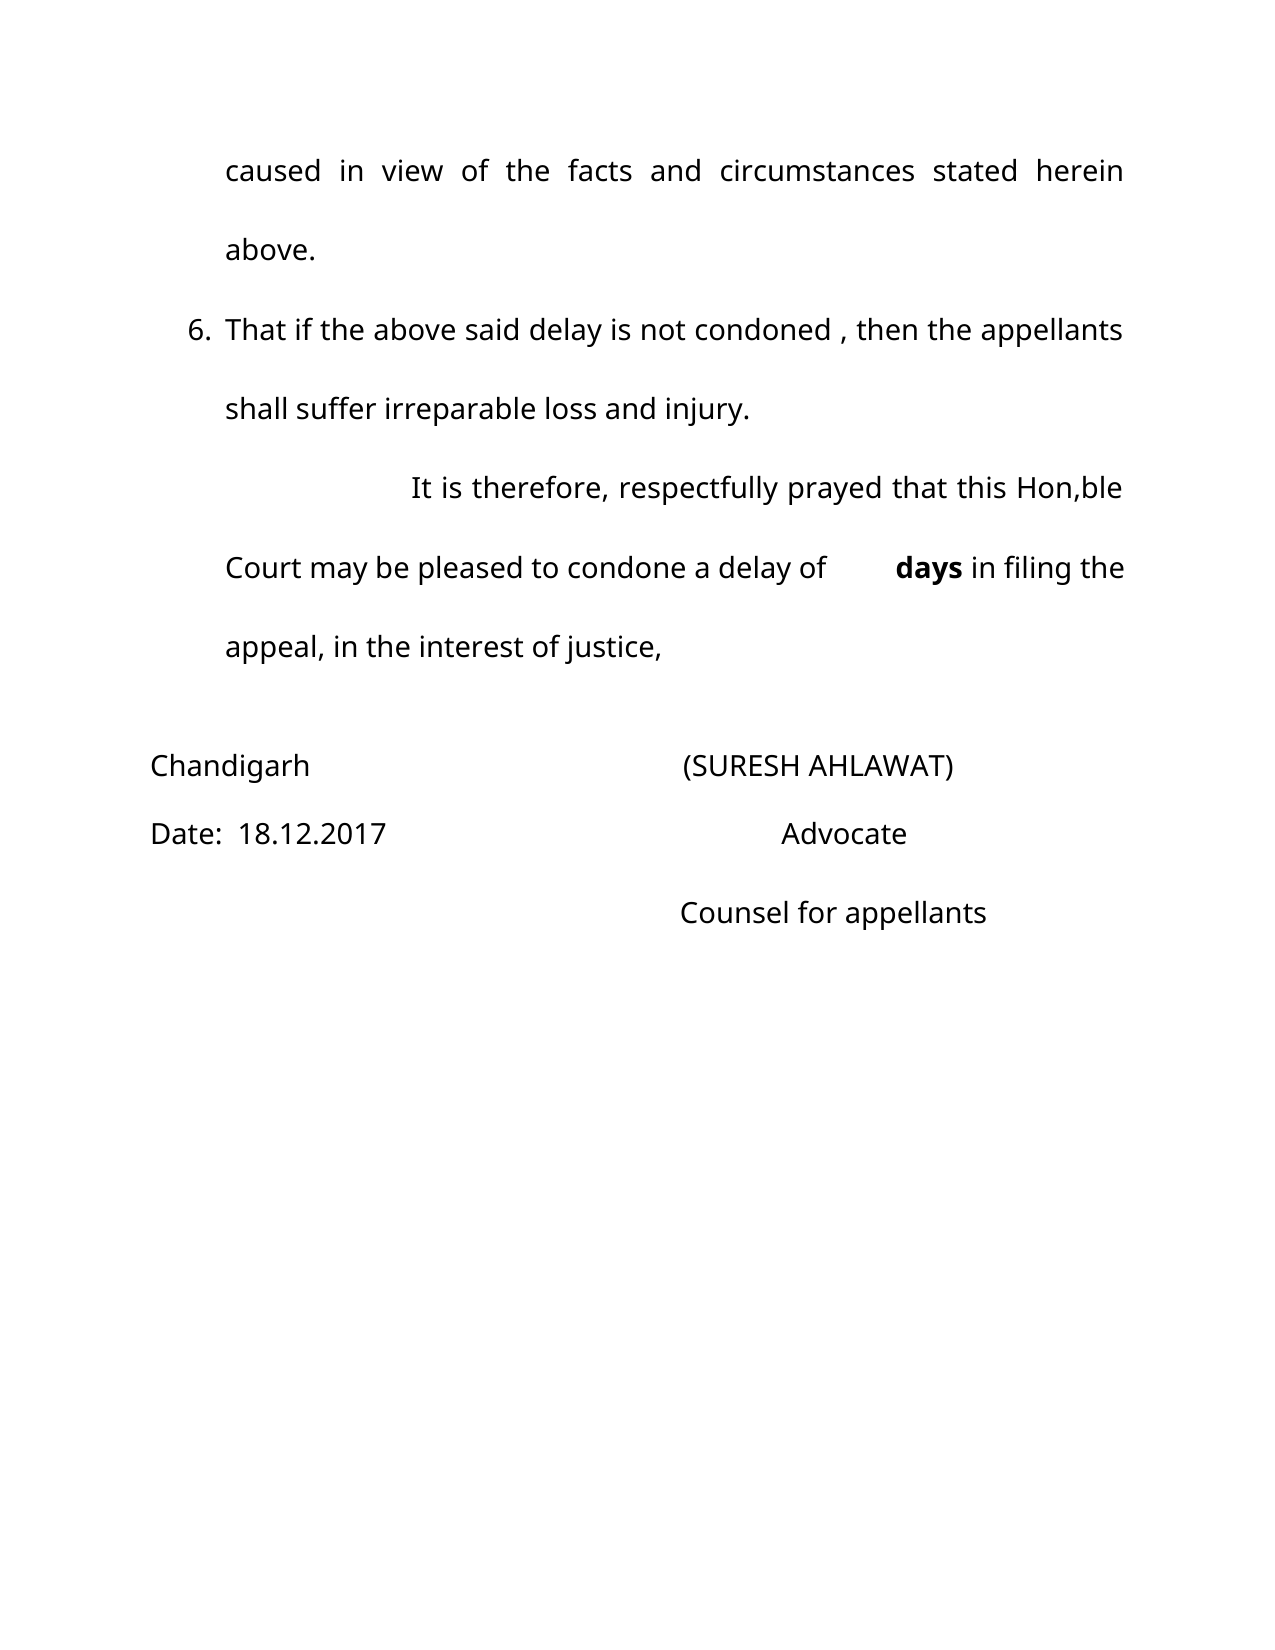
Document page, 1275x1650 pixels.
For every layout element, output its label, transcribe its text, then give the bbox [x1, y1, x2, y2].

text Date: 18.12.2017 Advocate [150, 813, 1125, 853]
text Counsel for appellants [150, 892, 1125, 932]
list It is therefore, respectfully prayed that this Hon,ble Court may be pleased to condone a delay of days in filing the appeal, in the interest of justice, [225, 467, 1125, 666]
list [187, 150, 1125, 269]
list That if the above said delay is not condoned , then the appellants shall suffer irreparable loss and injury. [187, 309, 1125, 428]
text Chandigarh (SURESH AHLAWAT) [150, 745, 1125, 785]
